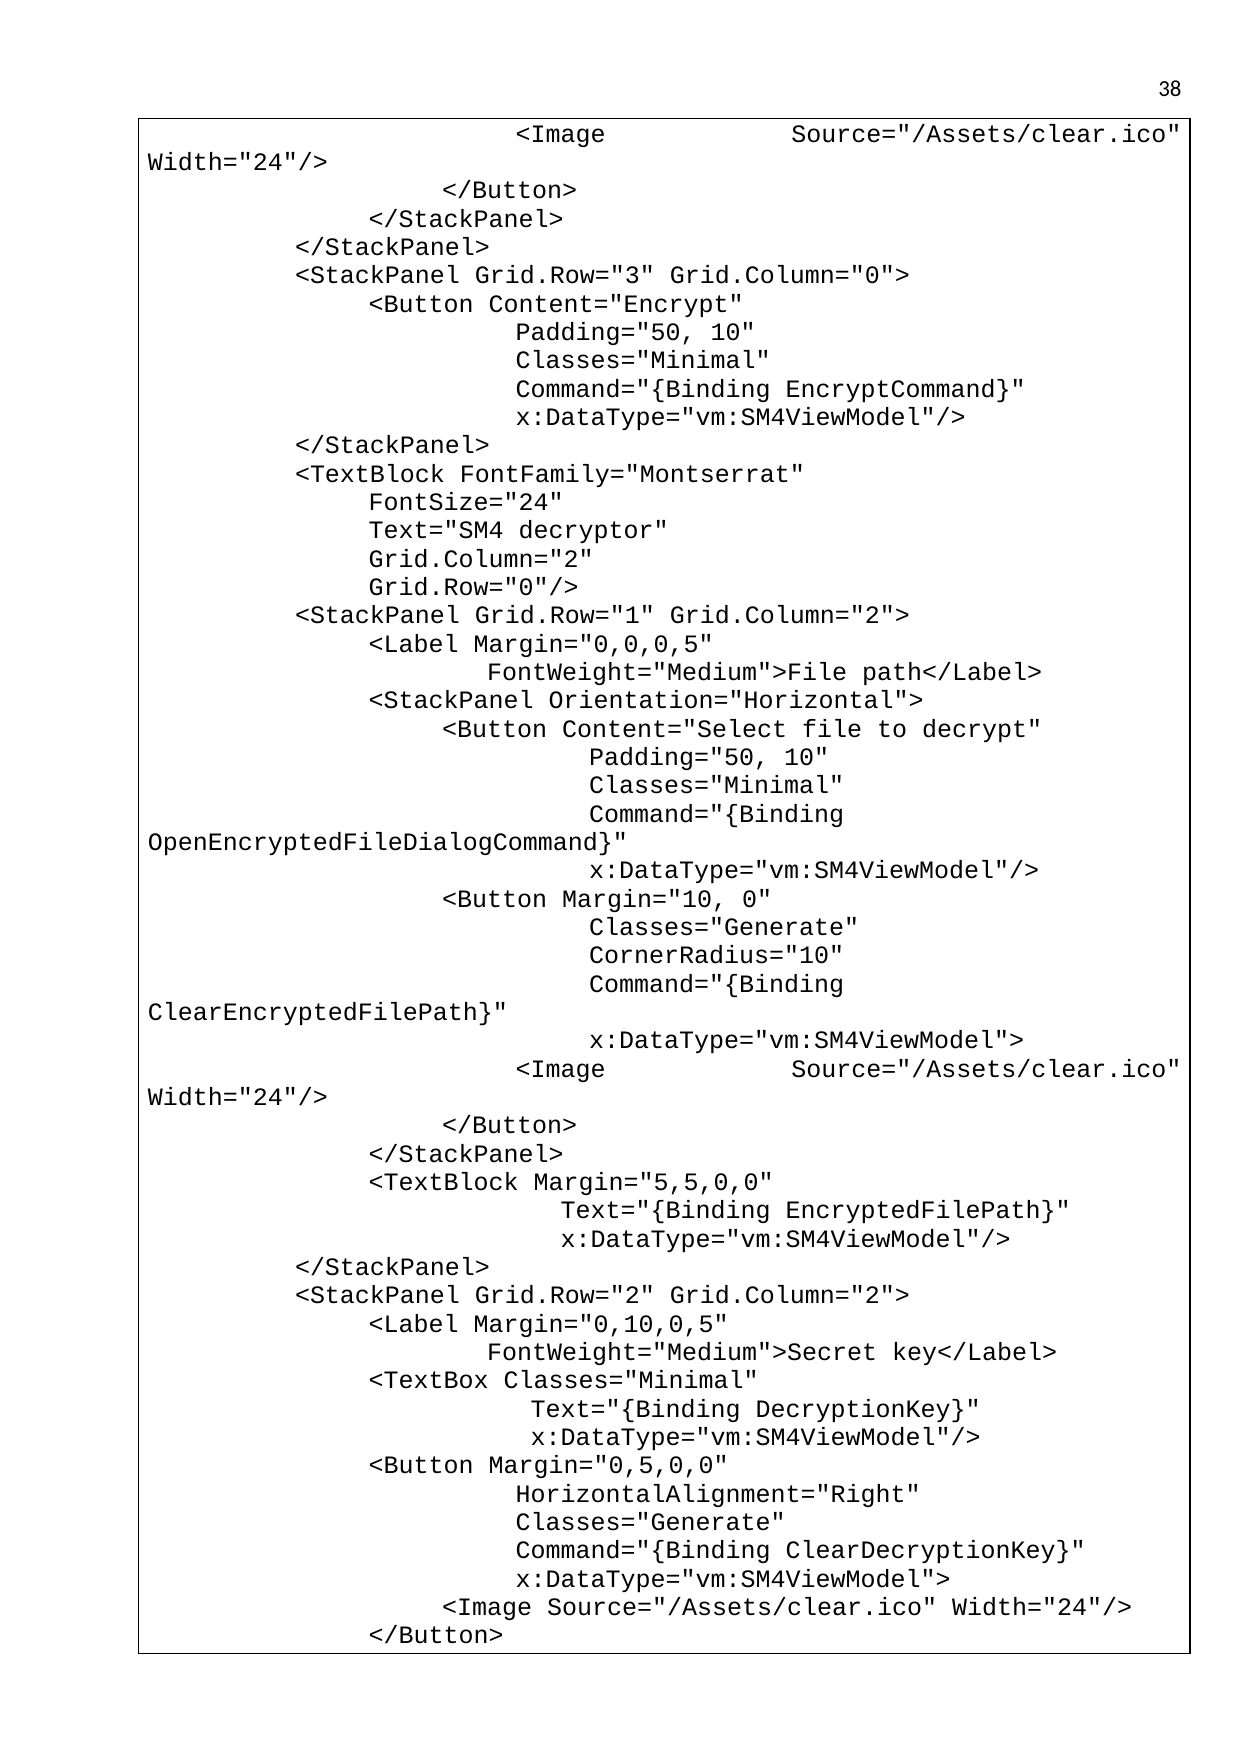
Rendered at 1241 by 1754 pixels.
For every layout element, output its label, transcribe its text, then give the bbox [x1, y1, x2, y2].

text CornerRadius="10" [148, 943, 1181, 971]
text Text="{Binding DecryptionKey}" [148, 1396, 1181, 1424]
text <Image Source="/Assets/clear.ico" Width="24"/> [148, 1056, 1181, 1113]
text </StackPanel> [148, 433, 1181, 461]
text </Button> [139, 1620, 1189, 1653]
text Padding="50, 10" [148, 744, 1181, 773]
text <TextBlock Margin="5,5,0,0" [148, 1169, 1181, 1198]
text Command="{Binding OpenEncryptedFileDialogCommand}" [148, 801, 1181, 858]
text </StackPanel> [148, 206, 1181, 234]
text <StackPanel Orientation="Horizontal"> [148, 688, 1181, 716]
text Classes="Minimal" [148, 773, 1181, 801]
text <Button Margin="0,5,0,0" [148, 1453, 1181, 1481]
text <TextBlock FontFamily="Montserrat" [148, 461, 1181, 489]
text Grid.Column="2" [148, 546, 1181, 574]
text <Button Content="Encrypt" [148, 291, 1181, 319]
text <Image Source="/Assets/clear.ico" Width="24"/> [139, 119, 1189, 178]
text Grid.Row="0"/> [148, 574, 1181, 603]
text Command="{Binding ClearEncryptedFilePath}" [148, 971, 1181, 1028]
text Classes="Minimal" [148, 348, 1181, 376]
text Padding="50, 10" [148, 319, 1181, 348]
text <Button Margin="10, 0" [148, 886, 1181, 914]
text Text="{Binding EncryptedFilePath}" [148, 1198, 1181, 1226]
text Command="{Binding EncryptCommand}" [148, 376, 1181, 404]
text </Button> [148, 1113, 1181, 1141]
text Classes="Generate" [148, 914, 1181, 943]
text x:DataType="vm:SM4ViewModel"> [148, 1028, 1181, 1056]
text <Label Margin="0,10,0,5" [148, 1311, 1181, 1339]
text FontSize="24" [148, 489, 1181, 518]
text FontWeight="Medium">Secret key</Label> [148, 1339, 1181, 1368]
text <StackPanel Grid.Row="1" Grid.Column="2"> [148, 603, 1181, 631]
text </StackPanel> [148, 234, 1181, 263]
text x:DataType="vm:SM4ViewModel"> [148, 1566, 1181, 1594]
text Classes="Generate" [148, 1509, 1181, 1538]
text x:DataType="vm:SM4ViewModel"/> [148, 858, 1181, 886]
text </StackPanel> [148, 1141, 1181, 1169]
text x:DataType="vm:SM4ViewModel"/> [148, 1424, 1181, 1453]
text </Button> [148, 178, 1181, 206]
text </StackPanel> [148, 1254, 1181, 1283]
text FontWeight="Medium">File path</Label> [148, 659, 1181, 688]
text x:DataType="vm:SM4ViewModel"/> [148, 404, 1181, 433]
text x:DataType="vm:SM4ViewModel"/> [148, 1226, 1181, 1254]
text <StackPanel Grid.Row="3" Grid.Column="0"> [148, 263, 1181, 291]
text HorizontalAlignment="Right" [148, 1481, 1181, 1509]
text <Label Margin="0,0,0,5" [148, 631, 1181, 659]
text <Button Content="Select file to decrypt" [148, 716, 1181, 744]
text Command="{Binding ClearDecryptionKey}" [148, 1538, 1181, 1566]
text <Image Source="/Assets/clear.ico" Width="24"/> [148, 1594, 1181, 1620]
text Text="SM4 decryptor" [148, 518, 1181, 546]
text <TextBox Classes="Minimal" [148, 1368, 1181, 1396]
text <StackPanel Grid.Row="2" Grid.Column="2"> [148, 1283, 1181, 1311]
